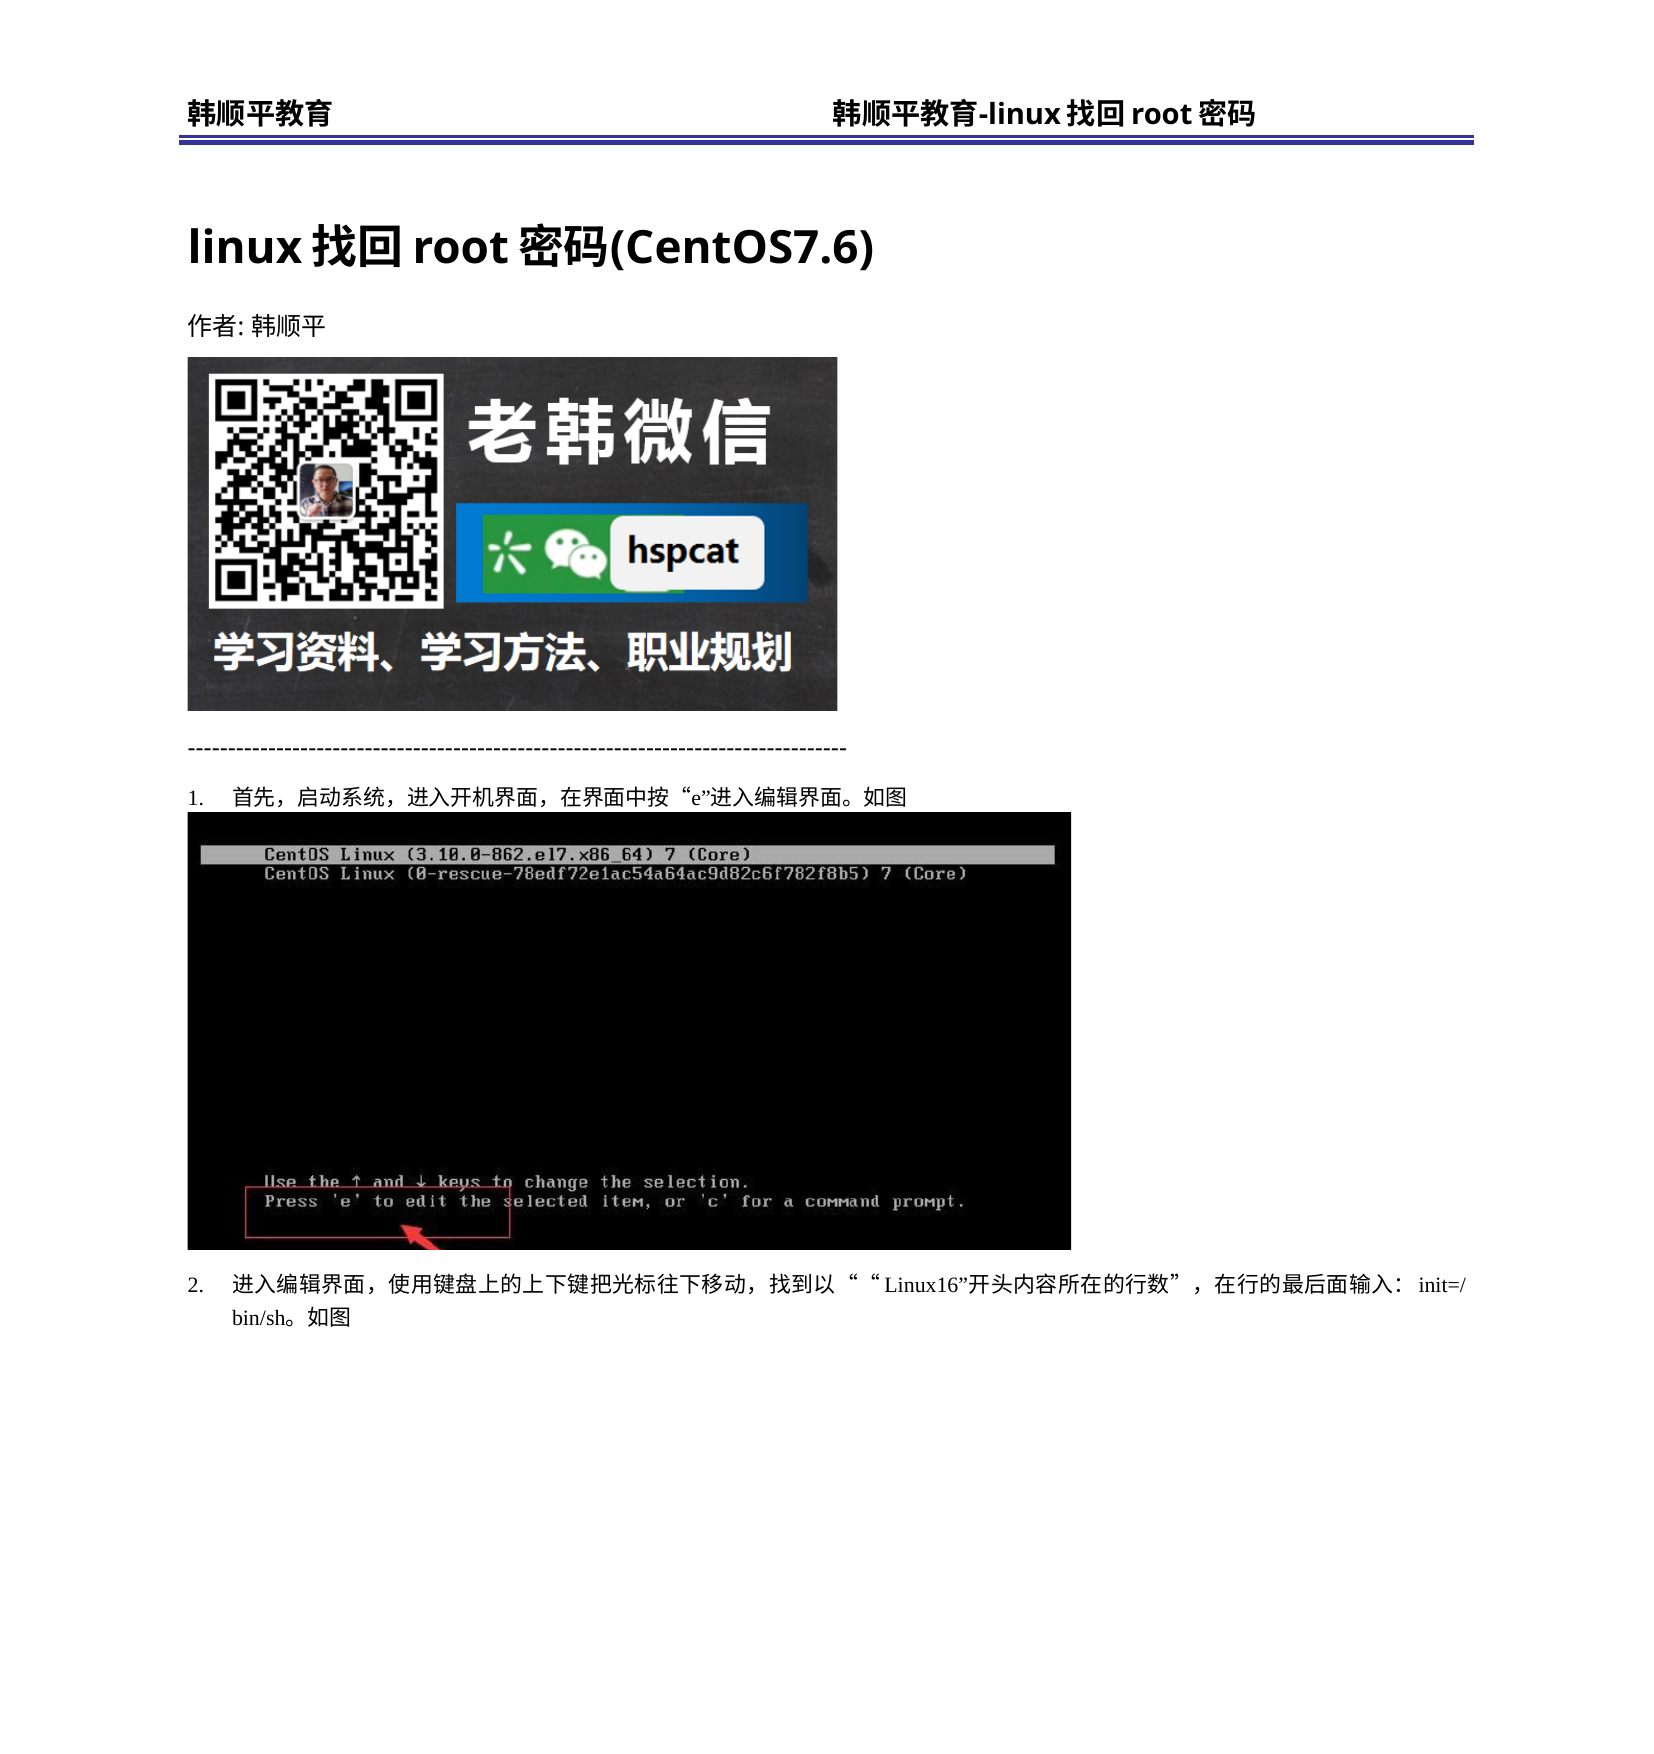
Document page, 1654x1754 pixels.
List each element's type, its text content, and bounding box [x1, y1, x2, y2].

list 进入编辑界面，使用键盘上的上下键把光标往下移动，找到以““Linux16”开头内容所在的行数”，在行的最后面输入：init=/bin/sh。如图 [187, 1267, 1466, 1332]
picture [187, 357, 838, 711]
text 作者: 韩顺平 [187, 292, 1466, 357]
picture [187, 812, 1072, 1250]
list 首先，启动系统，进入开机界面，在界面中按“e”进入编辑界面。如图 [187, 779, 1466, 812]
text ---------------------------------------------------------------------------------- [187, 714, 1466, 779]
text linux找回root密码(CentOS7.6) [187, 194, 1466, 292]
